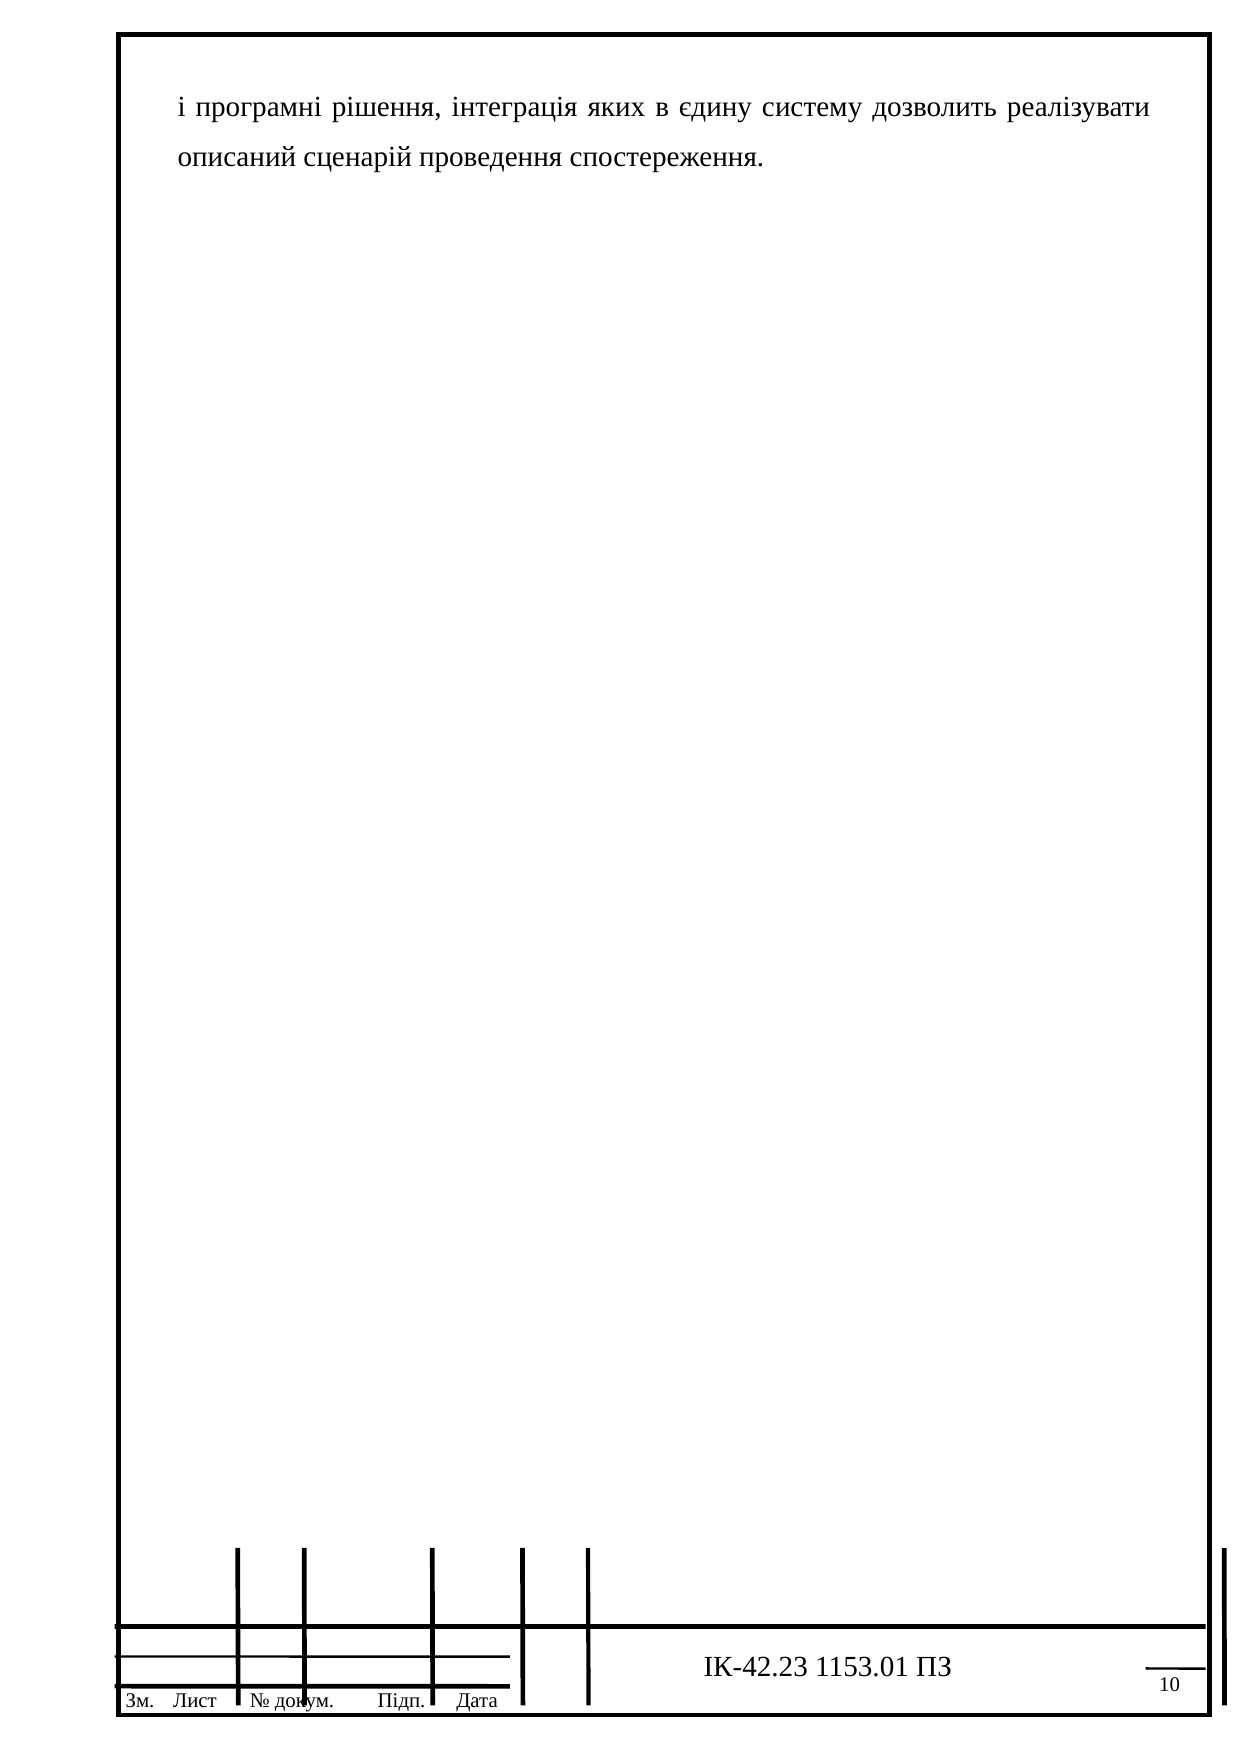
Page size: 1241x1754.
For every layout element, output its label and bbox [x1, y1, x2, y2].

text [177, 89, 1152, 172]
